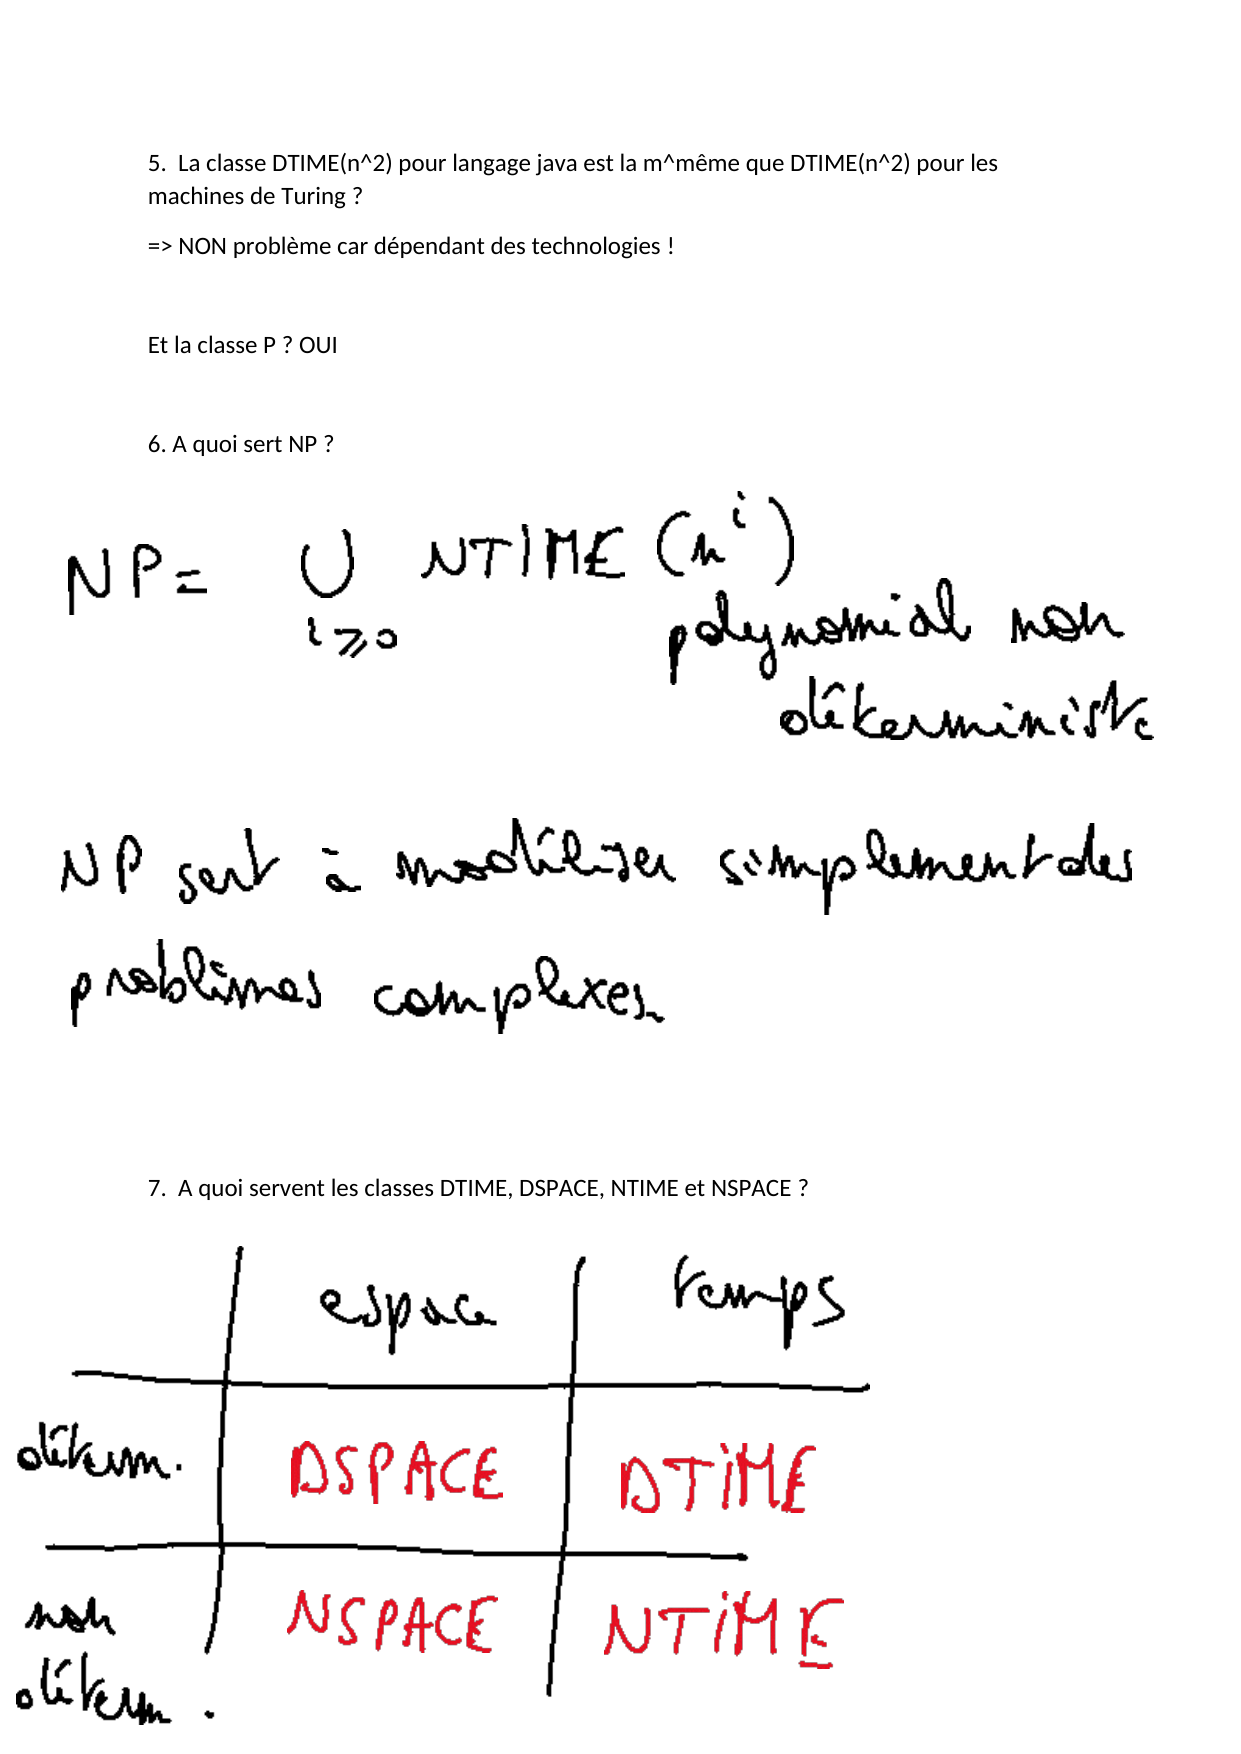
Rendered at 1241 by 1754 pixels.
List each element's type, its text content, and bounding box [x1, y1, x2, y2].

picture [68, 544, 207, 615]
picture [374, 956, 665, 1034]
text => NON problème car dépendant des technologies ! [148, 230, 1093, 261]
picture [71, 939, 321, 1027]
text 6. A quoi sert NP ? [148, 428, 1093, 459]
picture [61, 835, 142, 894]
picture [421, 524, 625, 580]
picture [308, 617, 397, 658]
picture [1011, 602, 1125, 643]
picture [326, 874, 361, 892]
picture [301, 529, 354, 598]
text 5. La classe DTIME(n^2) pour langage java est la m^même que DTIME(n^2) pour les machines de Turing ? [148, 148, 1093, 211]
picture [396, 818, 676, 887]
picture [322, 848, 339, 855]
picture [16, 1246, 870, 1725]
picture [720, 823, 1132, 915]
text 7. A quoi servent les classes DTIME, DSPACE, NTIME et NSPACE ? [148, 1172, 1093, 1203]
picture [657, 491, 1154, 740]
text Et la classe P ? OUI [148, 329, 1093, 360]
picture [179, 828, 280, 904]
